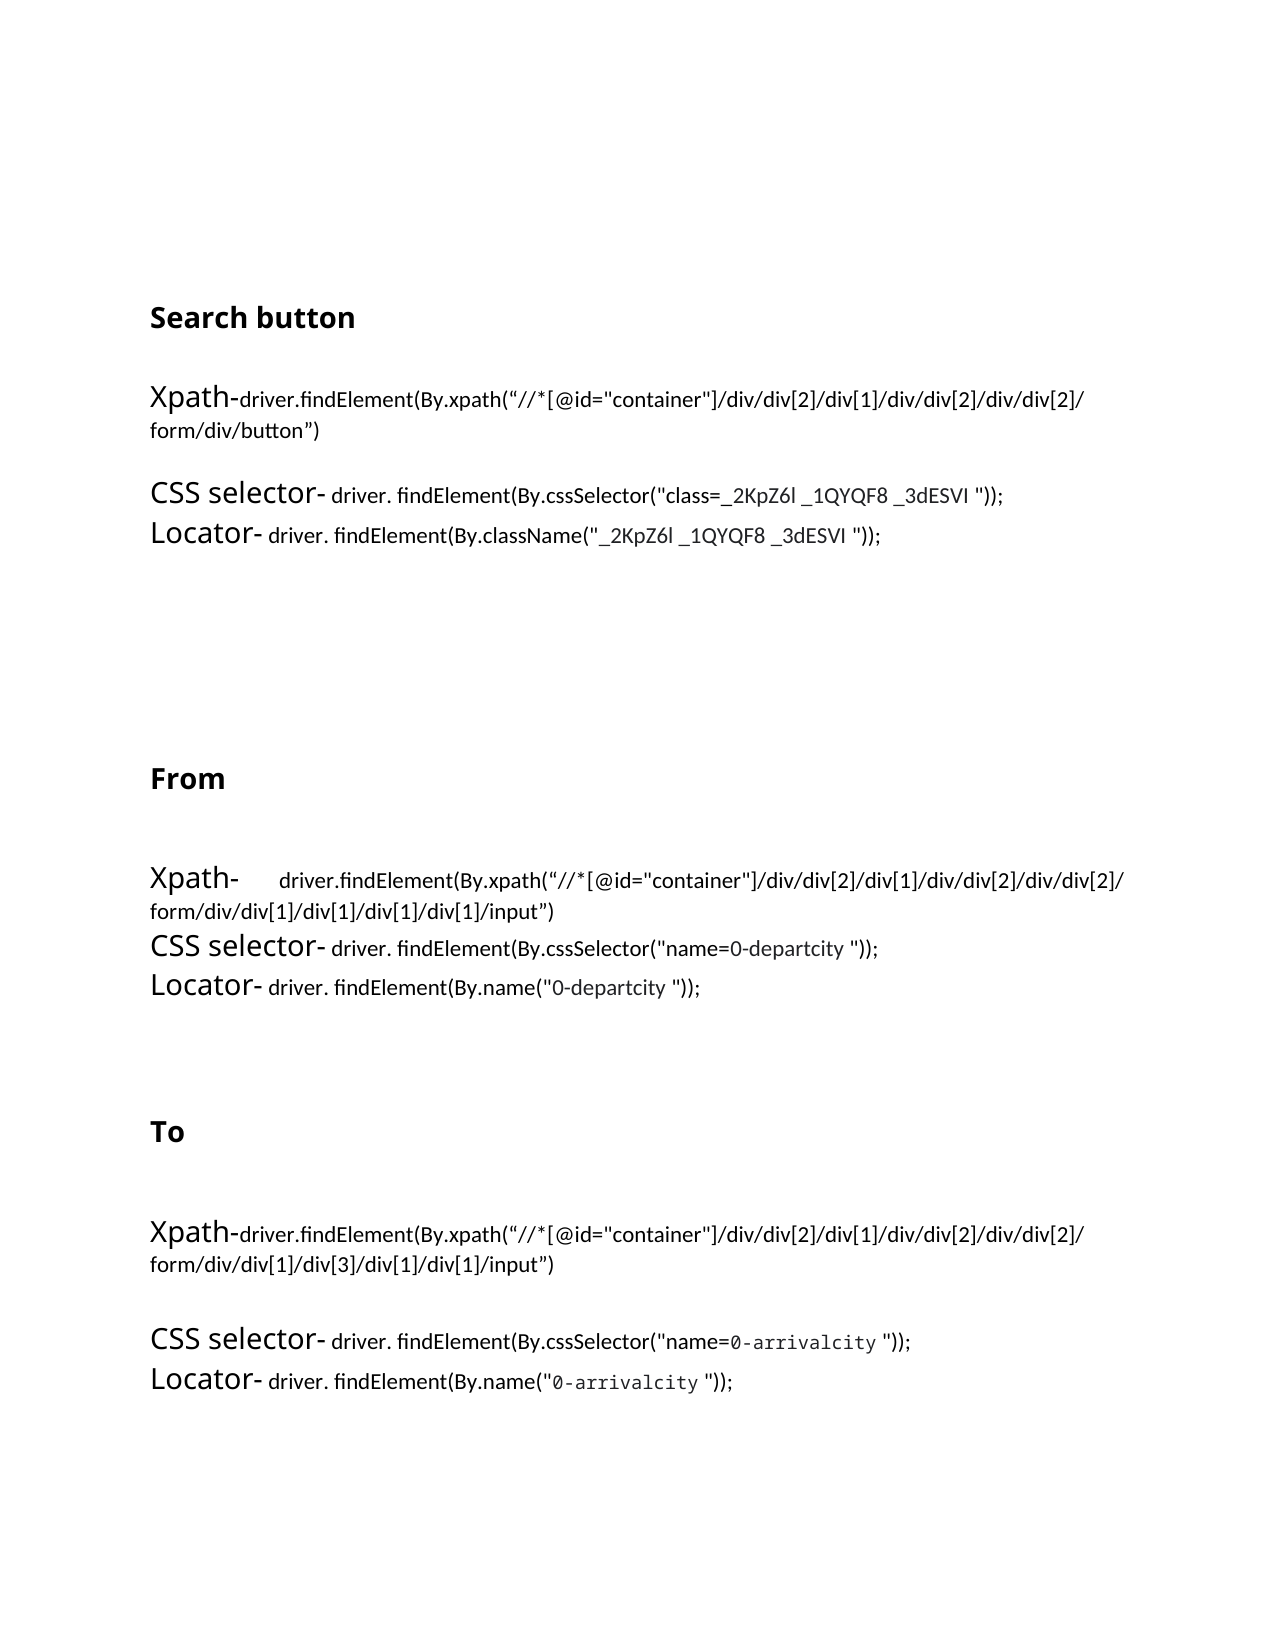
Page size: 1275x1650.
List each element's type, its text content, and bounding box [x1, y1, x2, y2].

text Xpath-driver.findElement(By.xpath(“//*[@id="container"]/div/div[2]/div[1]/div/div[2]/div/div[2]/form/div/div[1]/div[3]/div[1]/div[1]/input”) [150, 1211, 1125, 1279]
text Locator- driver. findElement(By.name("0-arrivalcity ")); [150, 1358, 1125, 1398]
text Xpath-driver.findElement(By.xpath(“//*[@id="container"]/div/div[2]/div[1]/div/div[2]/div/div[2]/form/div/button”) [150, 376, 1125, 444]
text From [150, 758, 1125, 798]
text Search button [150, 297, 1125, 337]
text CSS selector- driver. findElement(By.cssSelector("class=_2KpZ6l _1QYQF8 _3dESVI ")); [150, 472, 1125, 512]
text CSS selector- driver. findElement(By.cssSelector("name=0-arrivalcity ")); [150, 1318, 1125, 1358]
text Locator- driver. findElement(By.className("_2KpZ6l _1QYQF8 _3dESVI ")); [150, 512, 1125, 552]
text Xpath- driver.findElement(By.xpath(“//*[@id="container"]/div/div[2]/div[1]/div/div[2]/div/div[2]/form/div/div[1]/div[1]/div[1]/div[1]/input”) [150, 857, 1125, 925]
text To [150, 1112, 1125, 1151]
text Locator- driver. findElement(By.name("0-departcity ")); [150, 965, 1125, 1004]
text CSS selector- driver. findElement(By.cssSelector("name=0-departcity ")); [150, 925, 1125, 965]
